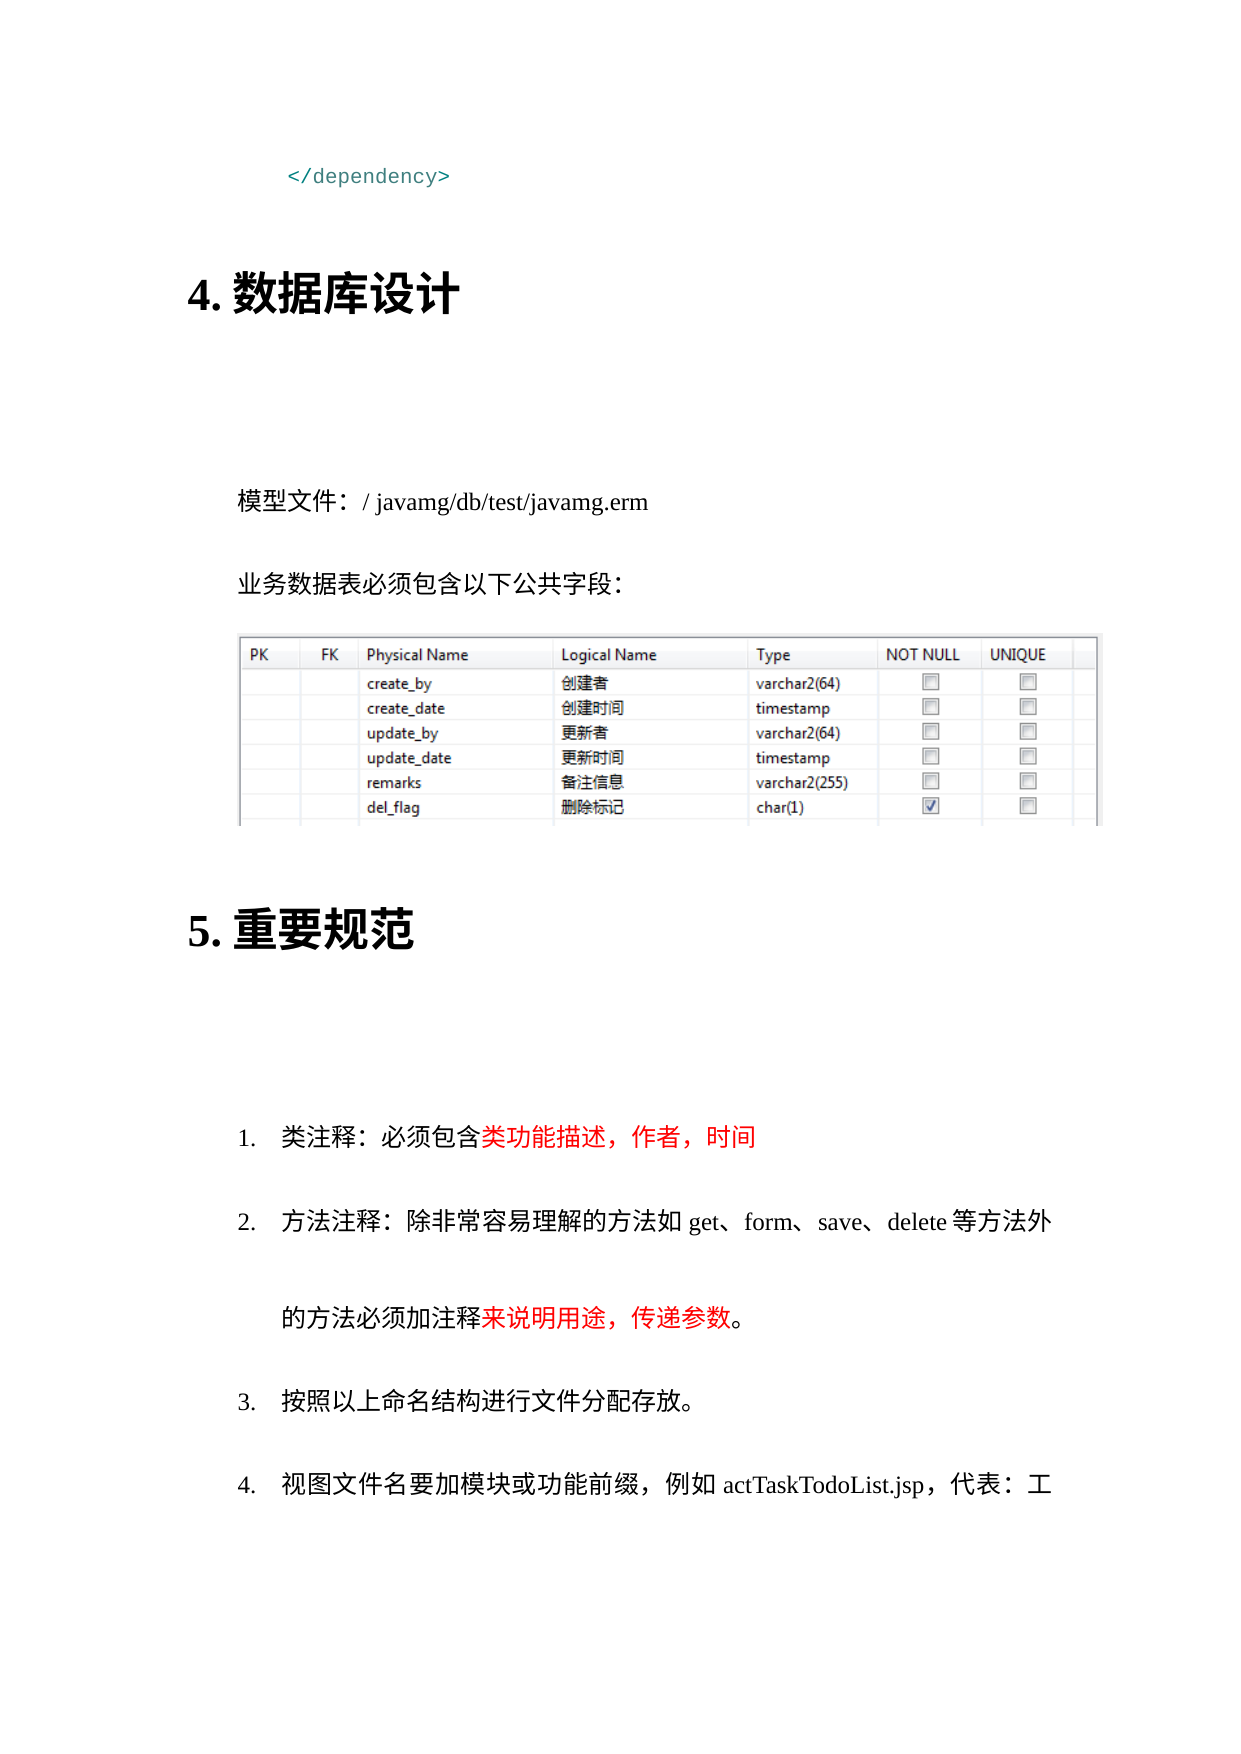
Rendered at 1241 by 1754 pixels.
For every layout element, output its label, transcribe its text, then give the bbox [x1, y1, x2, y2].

subtitle 数据库设计 [187, 242, 1053, 339]
list 类注释：必须包含类功能描述，作者，时间 [237, 1103, 1053, 1168]
list 按照以上命名结构进行文件分配存放。 [237, 1367, 1053, 1432]
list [237, 1450, 1053, 1515]
text </dependency> [237, 162, 1053, 194]
subtitle 重要规范 [187, 878, 1053, 976]
picture [237, 633, 1103, 826]
list 方法注释：除非常容易理解的方法如get、form、save、delete等方法外的方法必须加注释来说明用途，传递参数。 [237, 1187, 1053, 1349]
list 模型文件：/ javamg/db/test/javamg.erm [187, 467, 1053, 532]
list 业务数据表必须包含以下公共字段： [187, 550, 1053, 615]
